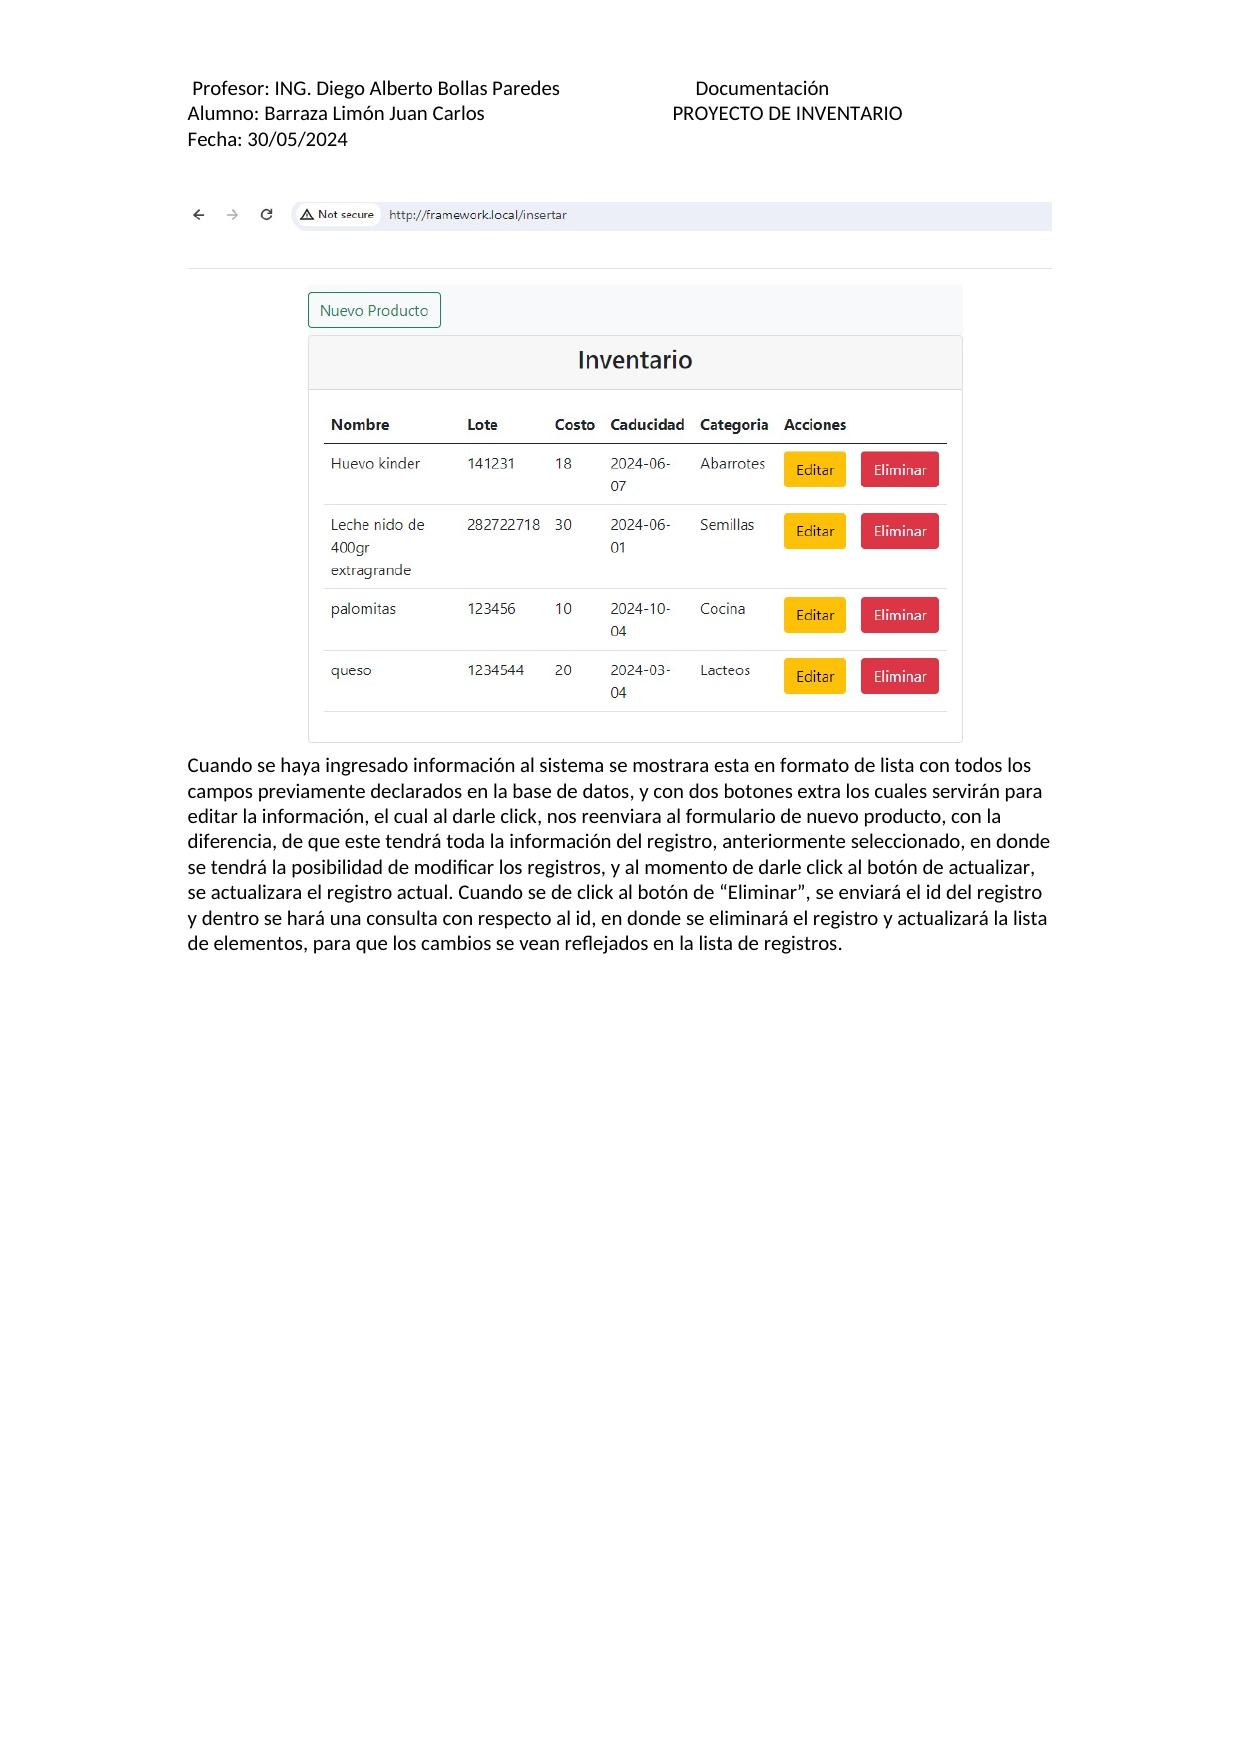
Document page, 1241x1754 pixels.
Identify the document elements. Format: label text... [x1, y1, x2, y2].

text Cuando se haya ingresado información al sistema se mostrara esta en formato de lista con todos los campos previamente declarados en la base de datos, y con dos botones extra los cuales servirán para editar la información, el cual al darle click, nos reenviara al formulario de nuevo producto, con la diferencia, de que este tendrá toda la información del registro, anteriormente seleccionado, en donde se tendrá la posibilidad de modificar los registros, y al momento de darle click al botón de actualizar, se actualizara el registro actual. Cuando se de click al botón de “Eliminar”, se enviará el id del registro y dentro se hará una consulta con respecto al id, en donde se eliminará el registro y actualizará la lista de elementos, para que los cambios se vean reflejados en la lista de registros. [187, 752, 1053, 956]
picture [187, 202, 1052, 753]
